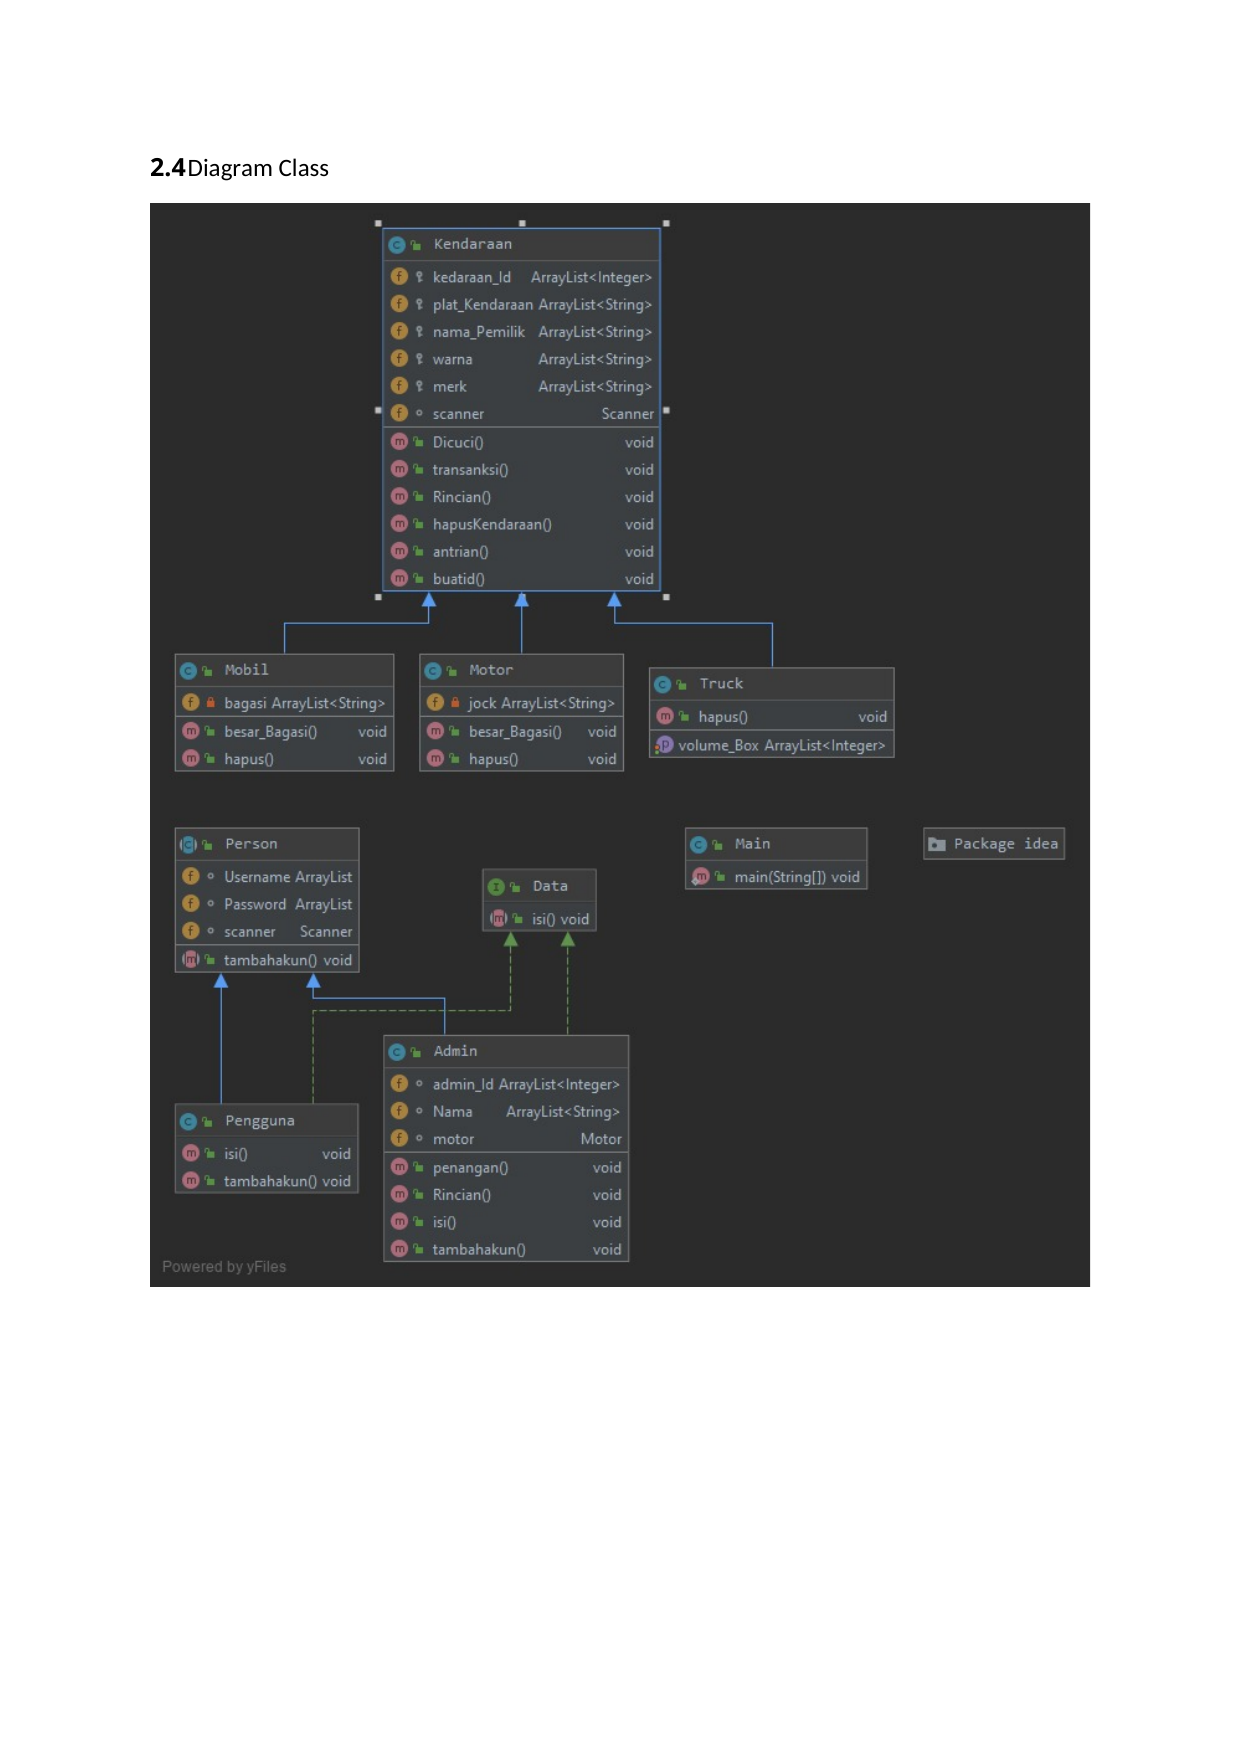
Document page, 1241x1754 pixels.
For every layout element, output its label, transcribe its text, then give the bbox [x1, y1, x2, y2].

picture [150, 203, 1091, 1287]
list Diagram Class [150, 150, 1090, 184]
